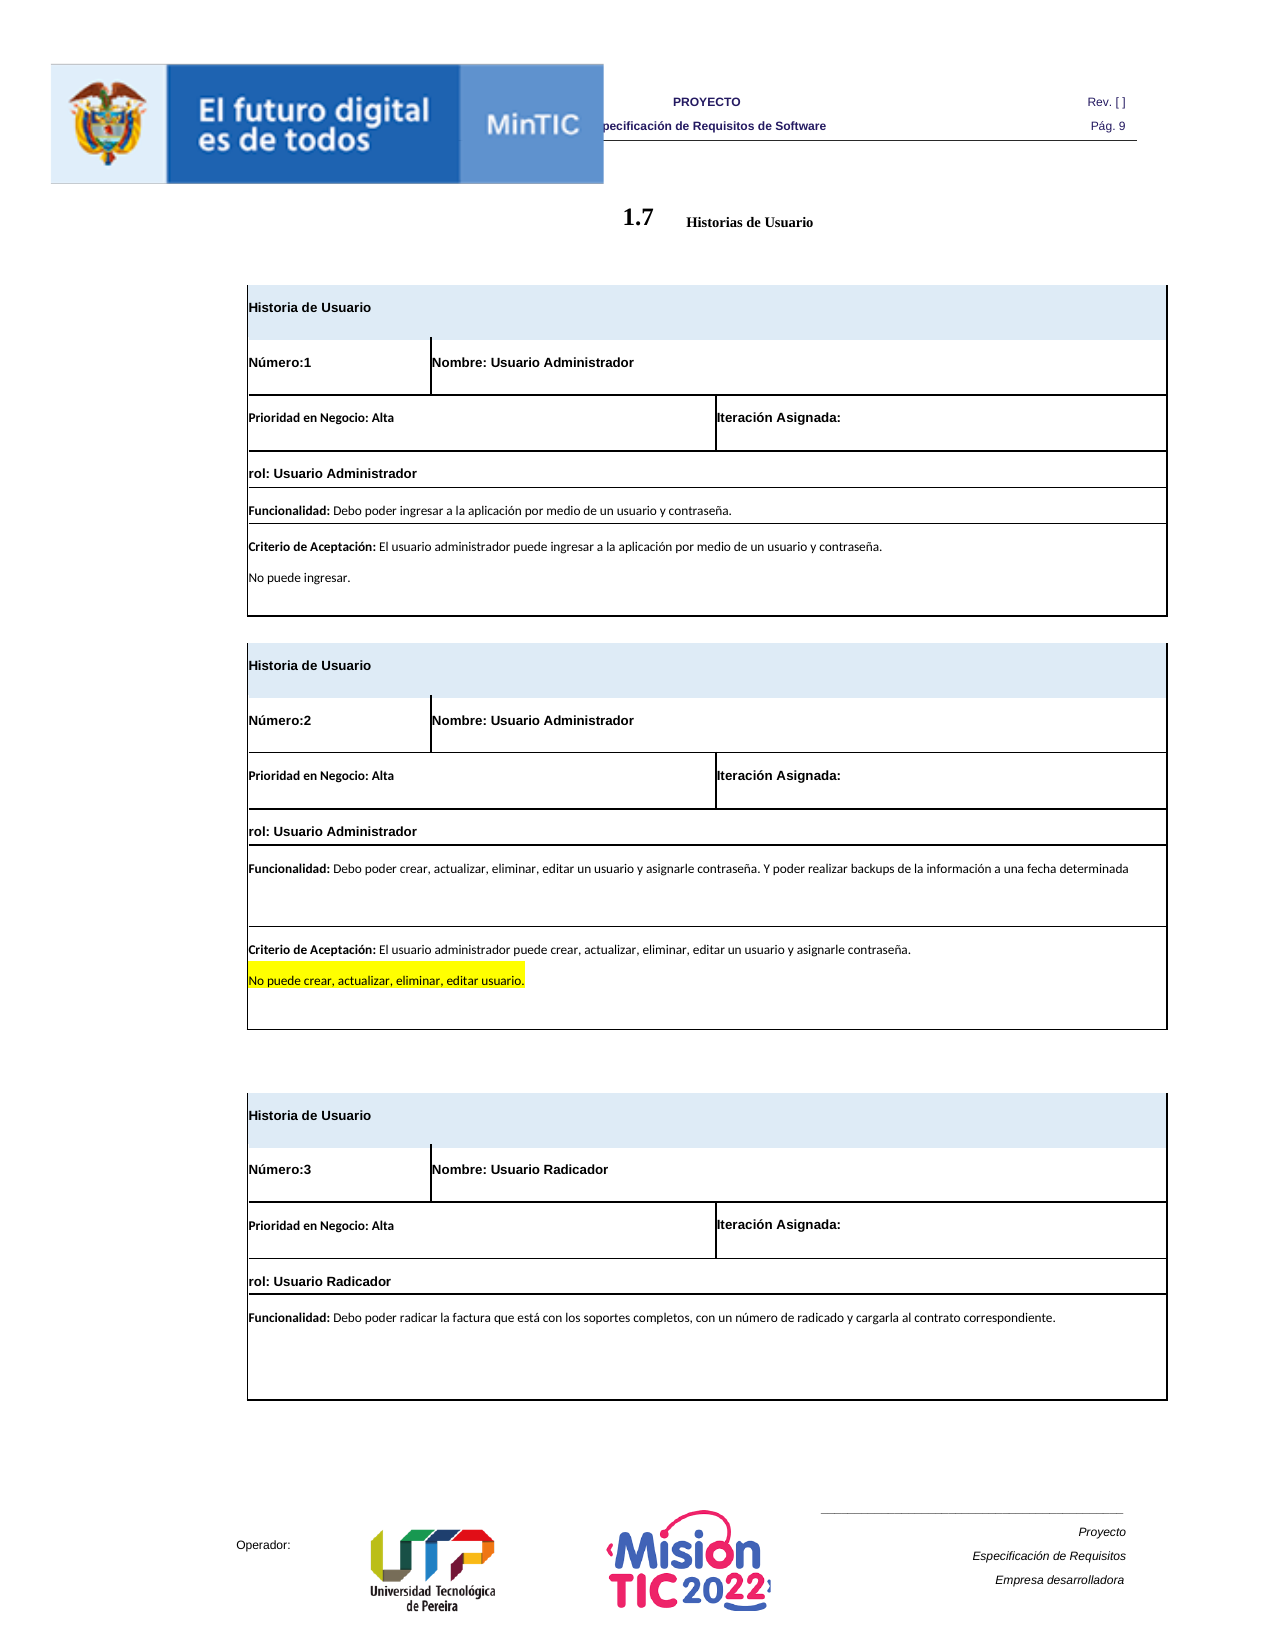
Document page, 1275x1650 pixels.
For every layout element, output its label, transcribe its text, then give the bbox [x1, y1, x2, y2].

table_cell Funcionalidad: Debo poder ingresar a la aplicación por medio de un usuario y contraseña. [248, 488, 1166, 522]
table_cell Funcionalidad: Debo poder radicar la factura que está con los soportes completos, con un número de radicado y cargarla al contrato correspondiente. [248, 1294, 1166, 1399]
table_cell Nombre: Usuario Radicador [432, 1148, 1166, 1201]
table_cell rol: Usuario Radicador [248, 1259, 1166, 1293]
table_cell Criterio de Aceptación: El usuario administrador puede ingresar a la aplicación por medio de un usuario y contraseña. No puede ingresar. [248, 524, 1166, 615]
picture [50, 59, 604, 184]
table_cell Iteración Asignada: [717, 396, 1166, 450]
table_header Historia de Usuario [248, 1096, 1166, 1144]
table_cell rol: Usuario Administrador [248, 451, 1166, 486]
table_cell Nombre: Usuario Administrador [432, 340, 1166, 394]
table_cell Iteración Asignada: [717, 1203, 1166, 1257]
table_cell Criterio de Aceptación: El usuario administrador puede crear, actualizar, eliminar, editar un usuario y asignarle contraseña. No puede crear, actualizar, eliminar, editar usuario. [248, 927, 1166, 1028]
table_cell Funcionalidad: Debo poder crear, actualizar, eliminar, editar un usuario y asignarle contraseña. Y poder realizar backups de la información a una fecha determinada [248, 845, 1166, 926]
table_cell Iteración Asignada: [717, 753, 1166, 808]
table_cell Prioridad en Negocio: Alta [248, 395, 715, 450]
table_cell Número:2 [248, 696, 430, 752]
picture [367, 1528, 498, 1612]
table_header Historia de Usuario [248, 289, 1166, 337]
table_cell Prioridad en Negocio: Alta [248, 1202, 715, 1257]
table_cell rol: Usuario Administrador [248, 809, 1166, 844]
table_cell Número:3 [248, 1145, 430, 1201]
table_cell Nombre: Usuario Administrador [432, 698, 1166, 752]
picture [606, 1510, 771, 1611]
subtitle Historias de Usuario [236, 202, 1157, 231]
table_cell Prioridad en Negocio: Alta [248, 753, 715, 808]
table_header Historia de Usuario [248, 647, 1166, 695]
table_cell Número:1 [248, 338, 430, 394]
